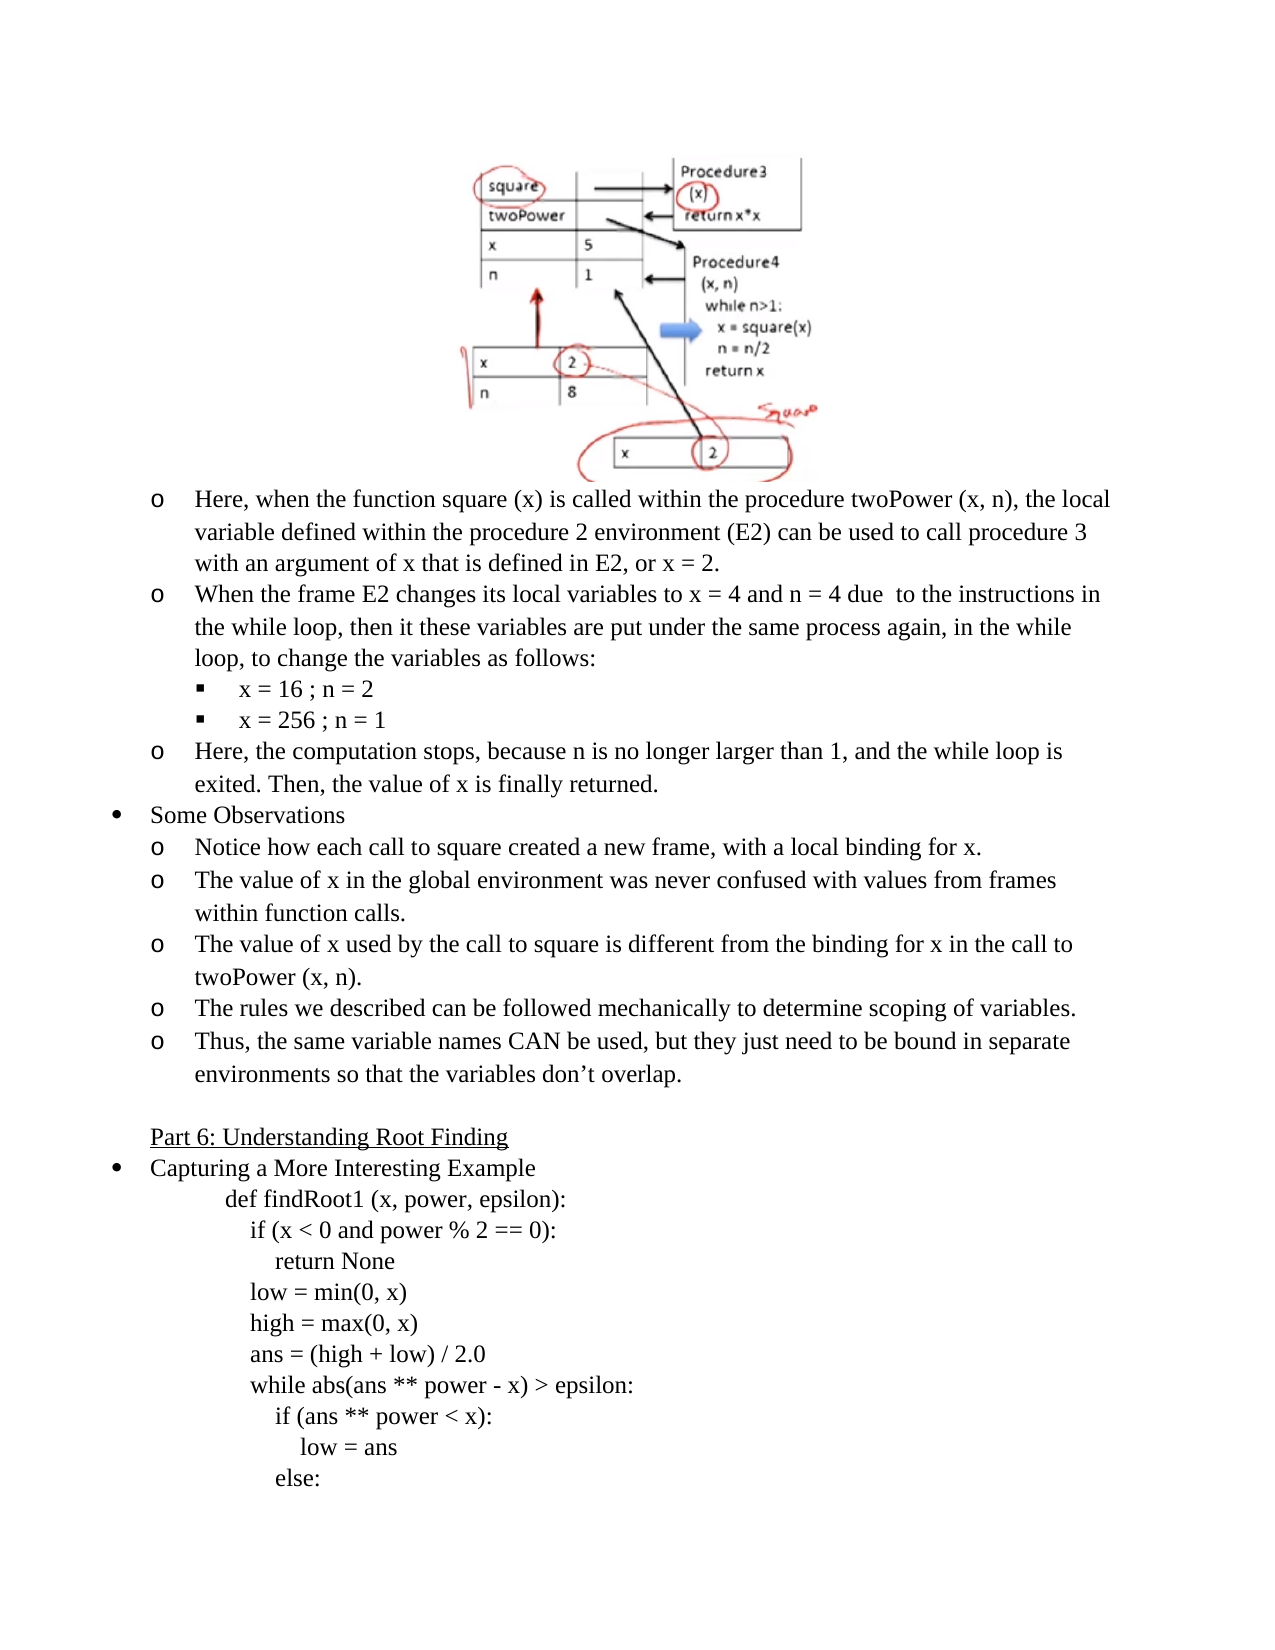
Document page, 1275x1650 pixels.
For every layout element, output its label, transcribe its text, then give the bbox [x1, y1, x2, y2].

list high = max(0, x) [225, 1308, 1125, 1337]
list while abs(ans ** power - x) > epsilon: [225, 1370, 1125, 1399]
list else: [225, 1463, 1125, 1492]
list x = 256 ; n = 1 [194, 705, 1125, 734]
list x = 16 ; n = 2 [194, 674, 1125, 703]
list Notice how each call to square created a new frame, with a local binding for x. [150, 832, 1125, 862]
list When the frame E2 changes its local variables to x = 4 and n = 4 due to the instructions in the while loop, then it these variables are put under the same process again, in the while loop, to change the variables as follows: [150, 579, 1125, 672]
list Thus, the same variable names CAN be used, but they just need to be bound in separate environments so that the variables don’t overlap. [150, 1026, 1125, 1088]
list The rules we described can be followed mechanically to determine scoping of variables. [150, 993, 1125, 1024]
list The value of x in the global environment was never confused with values from frames within function calls. [150, 865, 1125, 927]
list The value of x used by the call to square is different from the binding for x in the call to twoPower (x, n). [150, 929, 1125, 991]
list if (ans ** power < x): [225, 1401, 1125, 1430]
list Capturing a More Interesting Example [112, 1153, 1125, 1181]
list Here, the computation stops, because n is no longer larger than 1, and the while loop is exited. Then, the value of x is finally returned. [150, 736, 1125, 798]
list ans = (high + low) / 2.0 [225, 1339, 1125, 1368]
list low = min(0, x) [225, 1277, 1125, 1306]
list if (x < 0 and power % 2 == 0): [225, 1215, 1125, 1243]
list low = ans [225, 1432, 1125, 1461]
text Part 6: Understanding Root Finding [150, 1122, 1125, 1150]
picture [456, 150, 819, 482]
list Some Observations [112, 801, 1125, 829]
list return None [225, 1246, 1125, 1274]
list Here, when the function square (x) is called within the procedure twoPower (x, n), the local variable defined within the procedure 2 environment (E2) can be used to call procedure 3 with an argument of x that is defined in E2, or x = 2. [150, 484, 1125, 577]
list def findRoot1 (x, power, epsilon): [225, 1184, 1125, 1212]
